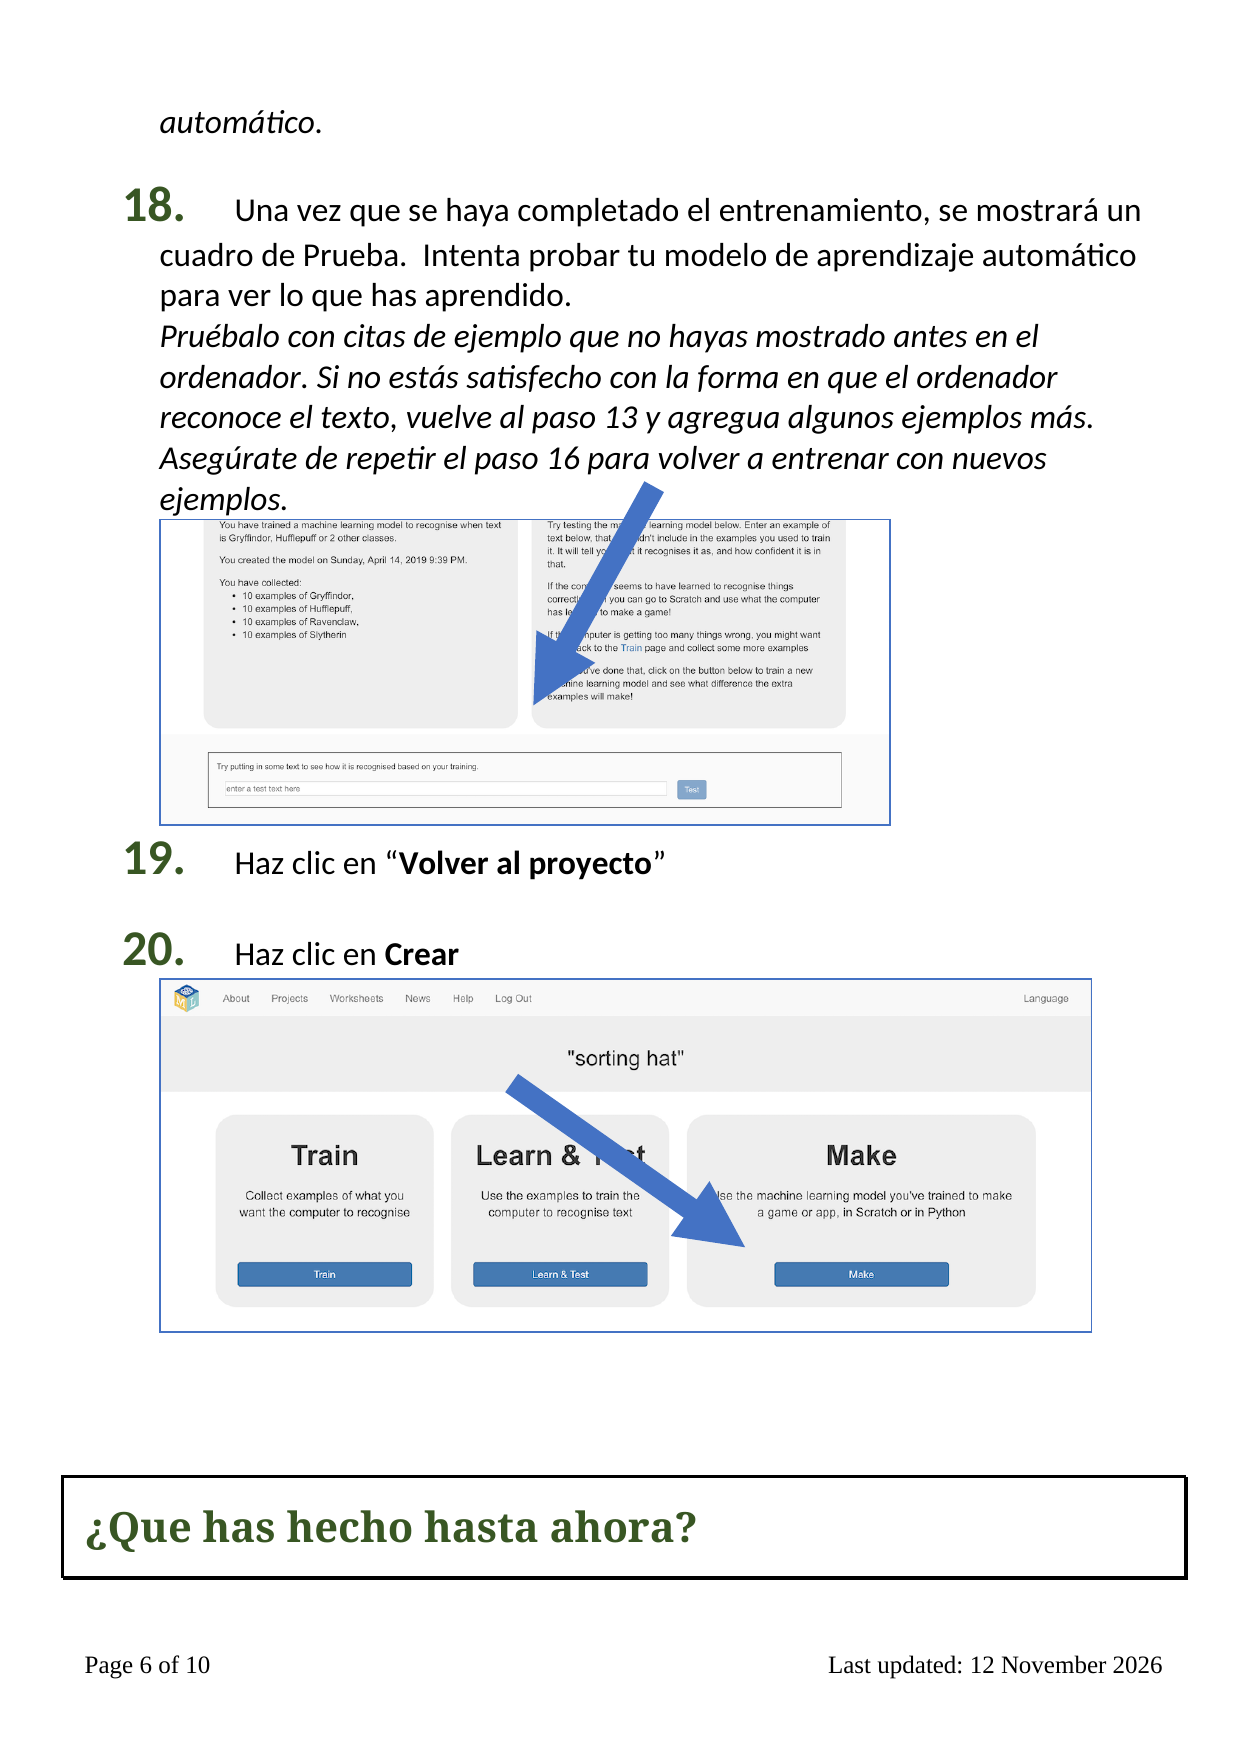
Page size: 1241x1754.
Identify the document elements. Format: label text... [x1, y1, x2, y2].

list Haz clic en “Volver al proyecto” [122, 826, 1163, 917]
picture [161, 980, 1091, 1331]
picture [161, 520, 889, 824]
text ¿Que has hecho hasta ahora? [64, 1478, 1184, 1576]
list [122, 101, 1163, 172]
list Una vez que se haya completado el entrenamiento, se mostrará un cuadro de Prueba. Intenta probar tu modelo de aprendizaje automático para ver lo que has aprendido. [122, 172, 1163, 315]
